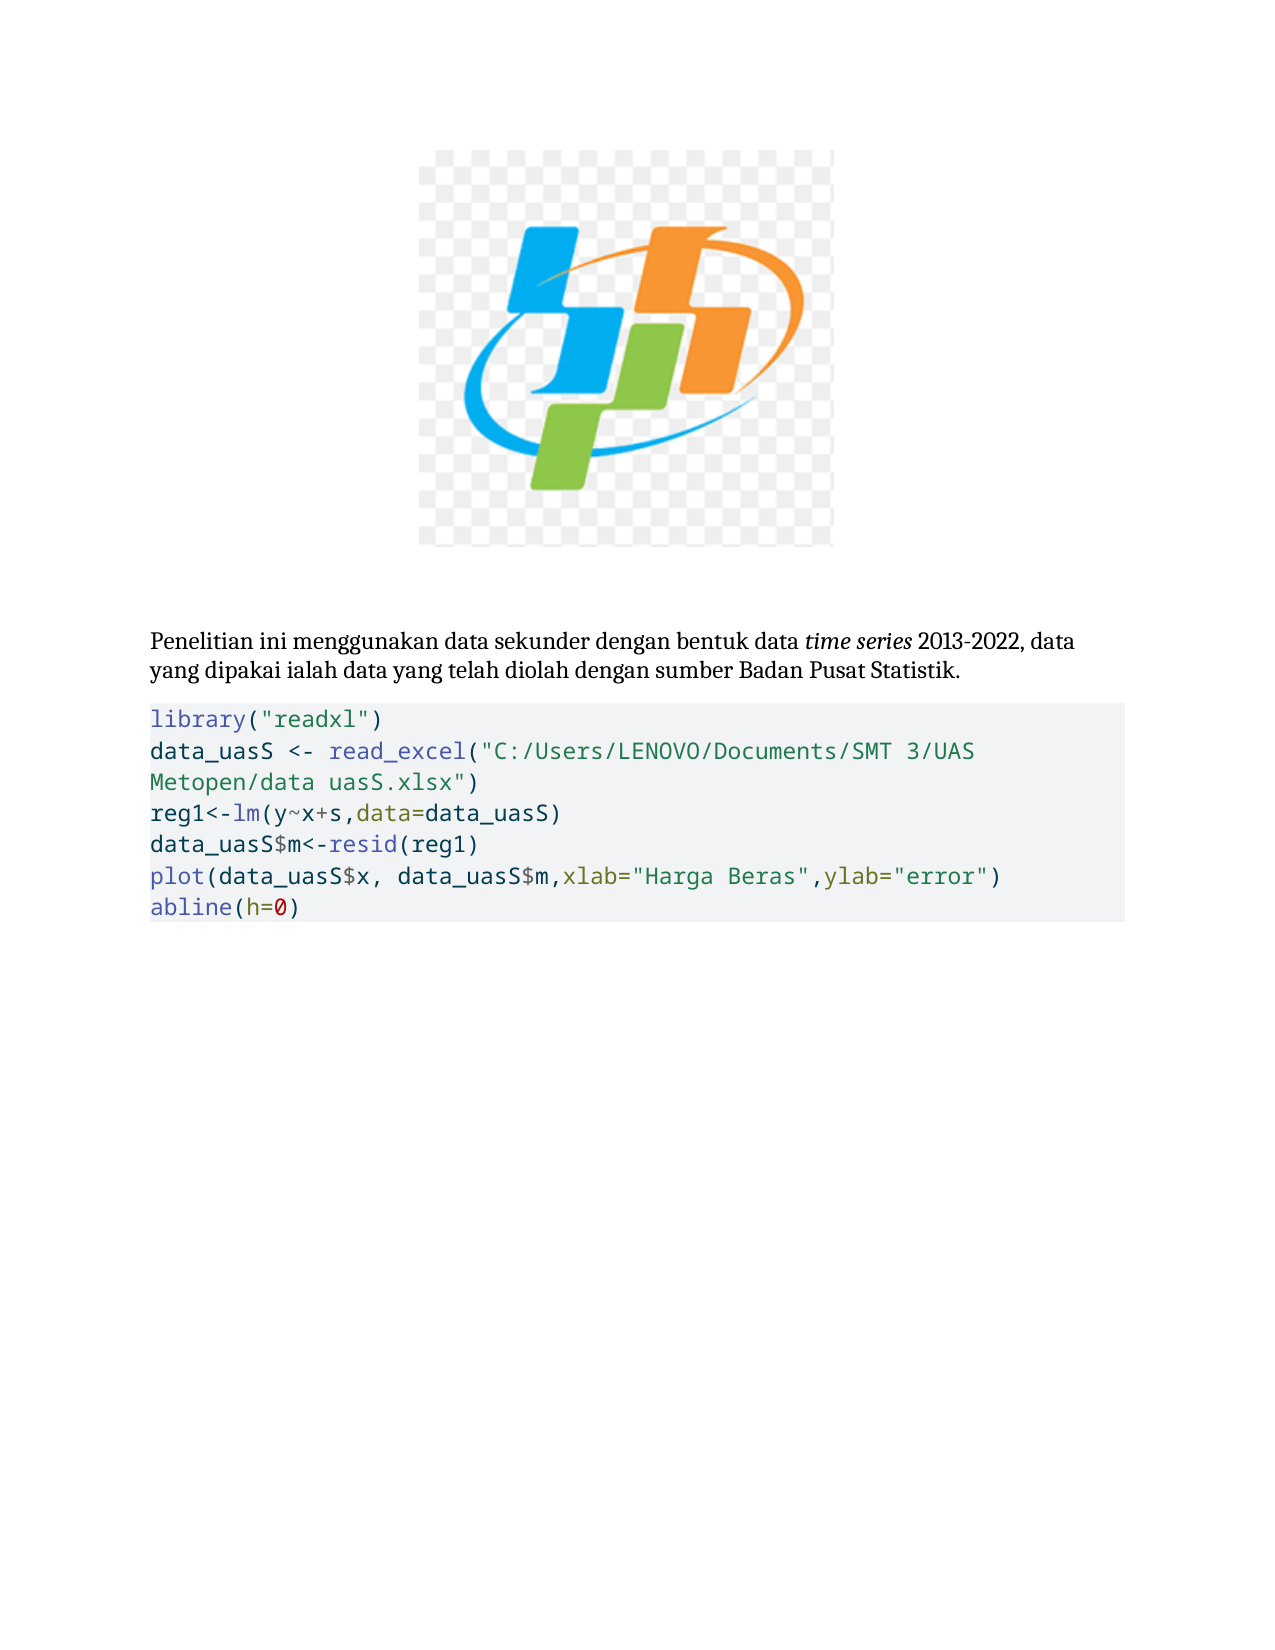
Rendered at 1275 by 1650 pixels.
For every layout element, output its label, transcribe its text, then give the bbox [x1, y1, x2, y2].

table_header [139, 150, 1114, 608]
text Penelitian ini menggunakan data sekunder dengan bentuk data time series 2013-2022, data yang dipakai ialah data yang telah diolah dengan sumber Badan Pusat Statistik. [150, 627, 1125, 685]
picture [418, 150, 834, 547]
text library("readxl") data_uasS <- read_excel("C:/Users/LENOVO/Documents/SMT 3/UAS Metopen/data uasS.xlsx") reg1<-lm(y~x+s,data=data_uasS) data_uasS$m<-resid(reg1) plot(data_uasS$x, data_uasS$m,xlab="Harga Beras",ylab="error") abline(h=0) [150, 703, 1125, 922]
